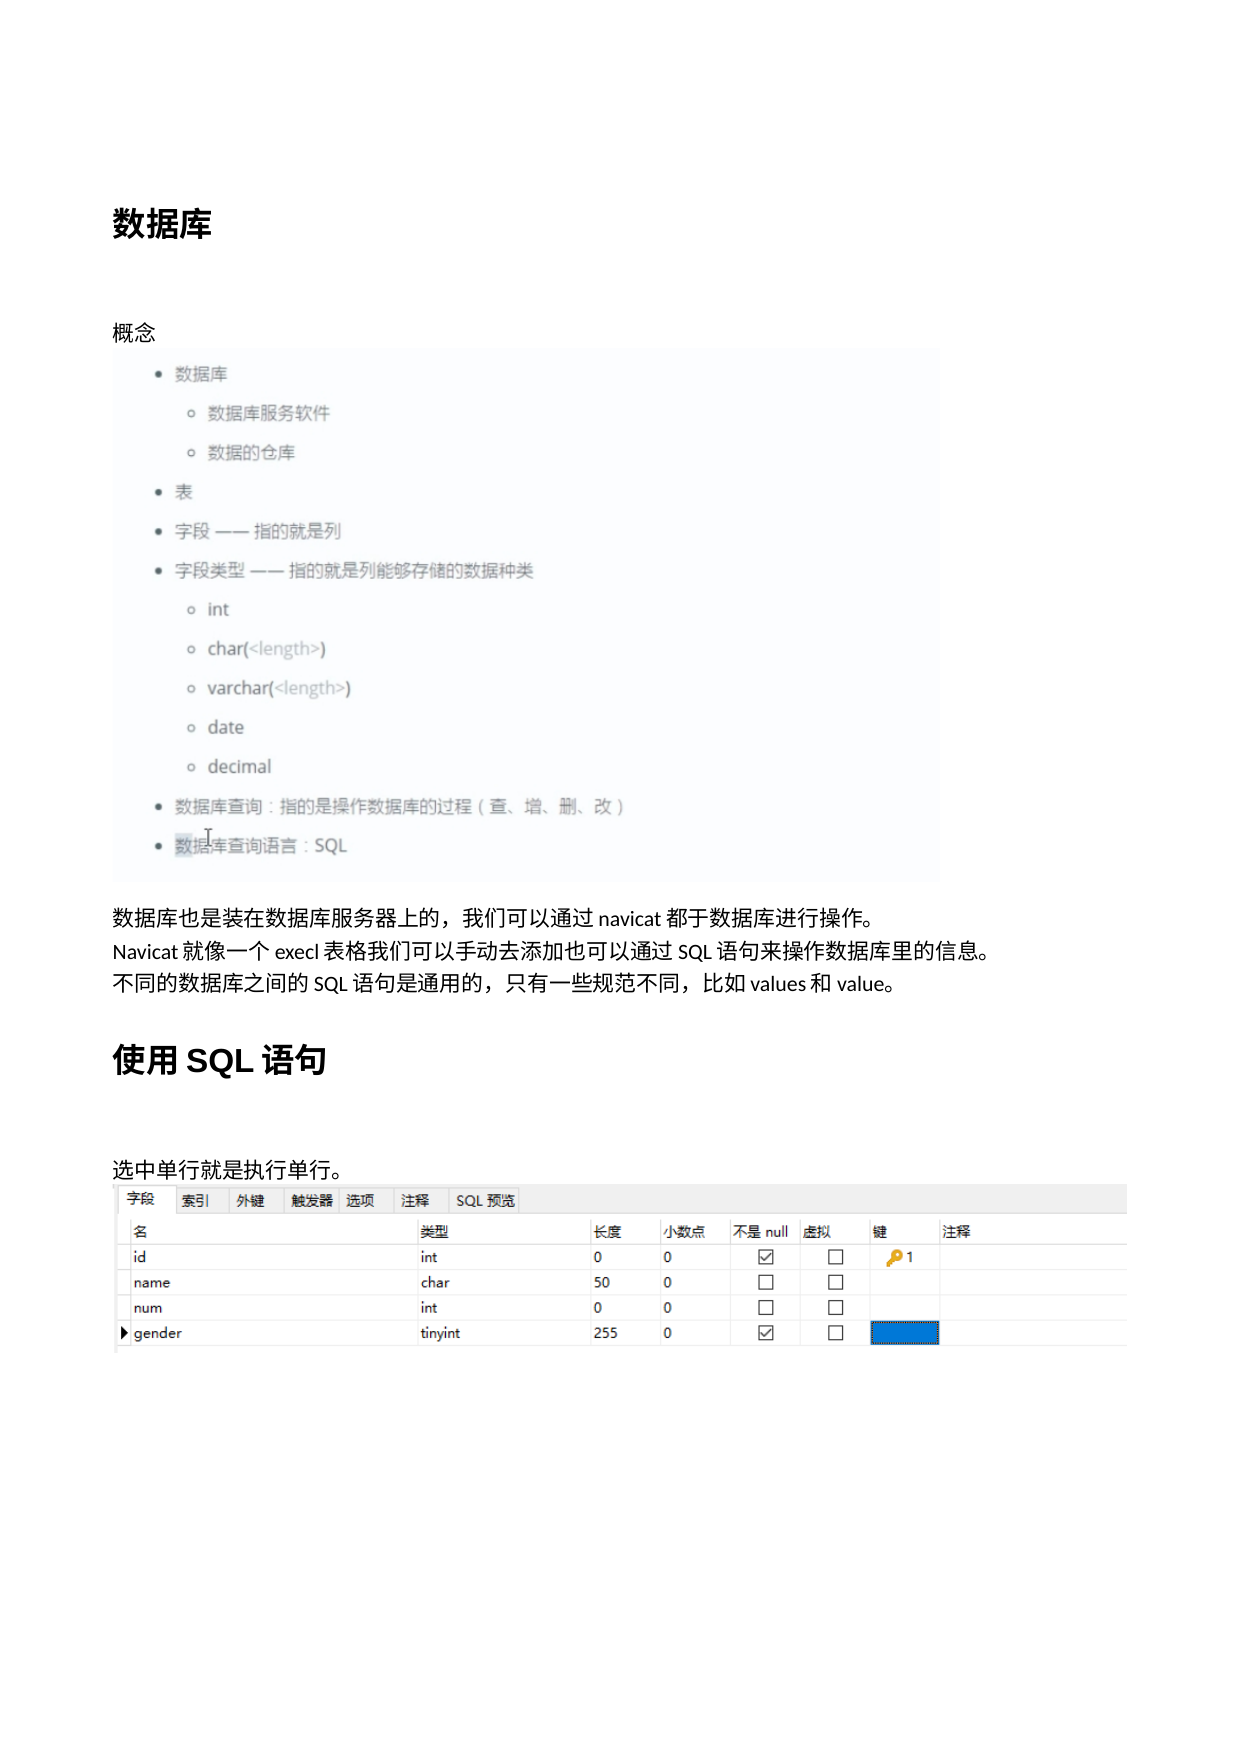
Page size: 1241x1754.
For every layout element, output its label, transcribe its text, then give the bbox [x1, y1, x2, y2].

picture [112, 348, 941, 882]
text 概念 [112, 316, 1128, 348]
text 不同的数据库之间的SQL语句是通用的，只有一些规范不同，比如values和value。 [112, 966, 1128, 998]
text Navicat就像一个execl表格我们可以手动去添加也可以通过SQL语句来操作数据库里的信息。 [112, 933, 1128, 966]
picture [112, 1184, 1127, 1353]
subtitle 数据库 [112, 189, 1128, 254]
text 选中单行就是执行单行。 [112, 1152, 1128, 1185]
text 数据库也是装在数据库服务器上的，我们可以通过navicat都于数据库进行操作。 [112, 901, 1128, 933]
subtitle 使用SQL语句 [112, 1025, 1128, 1090]
